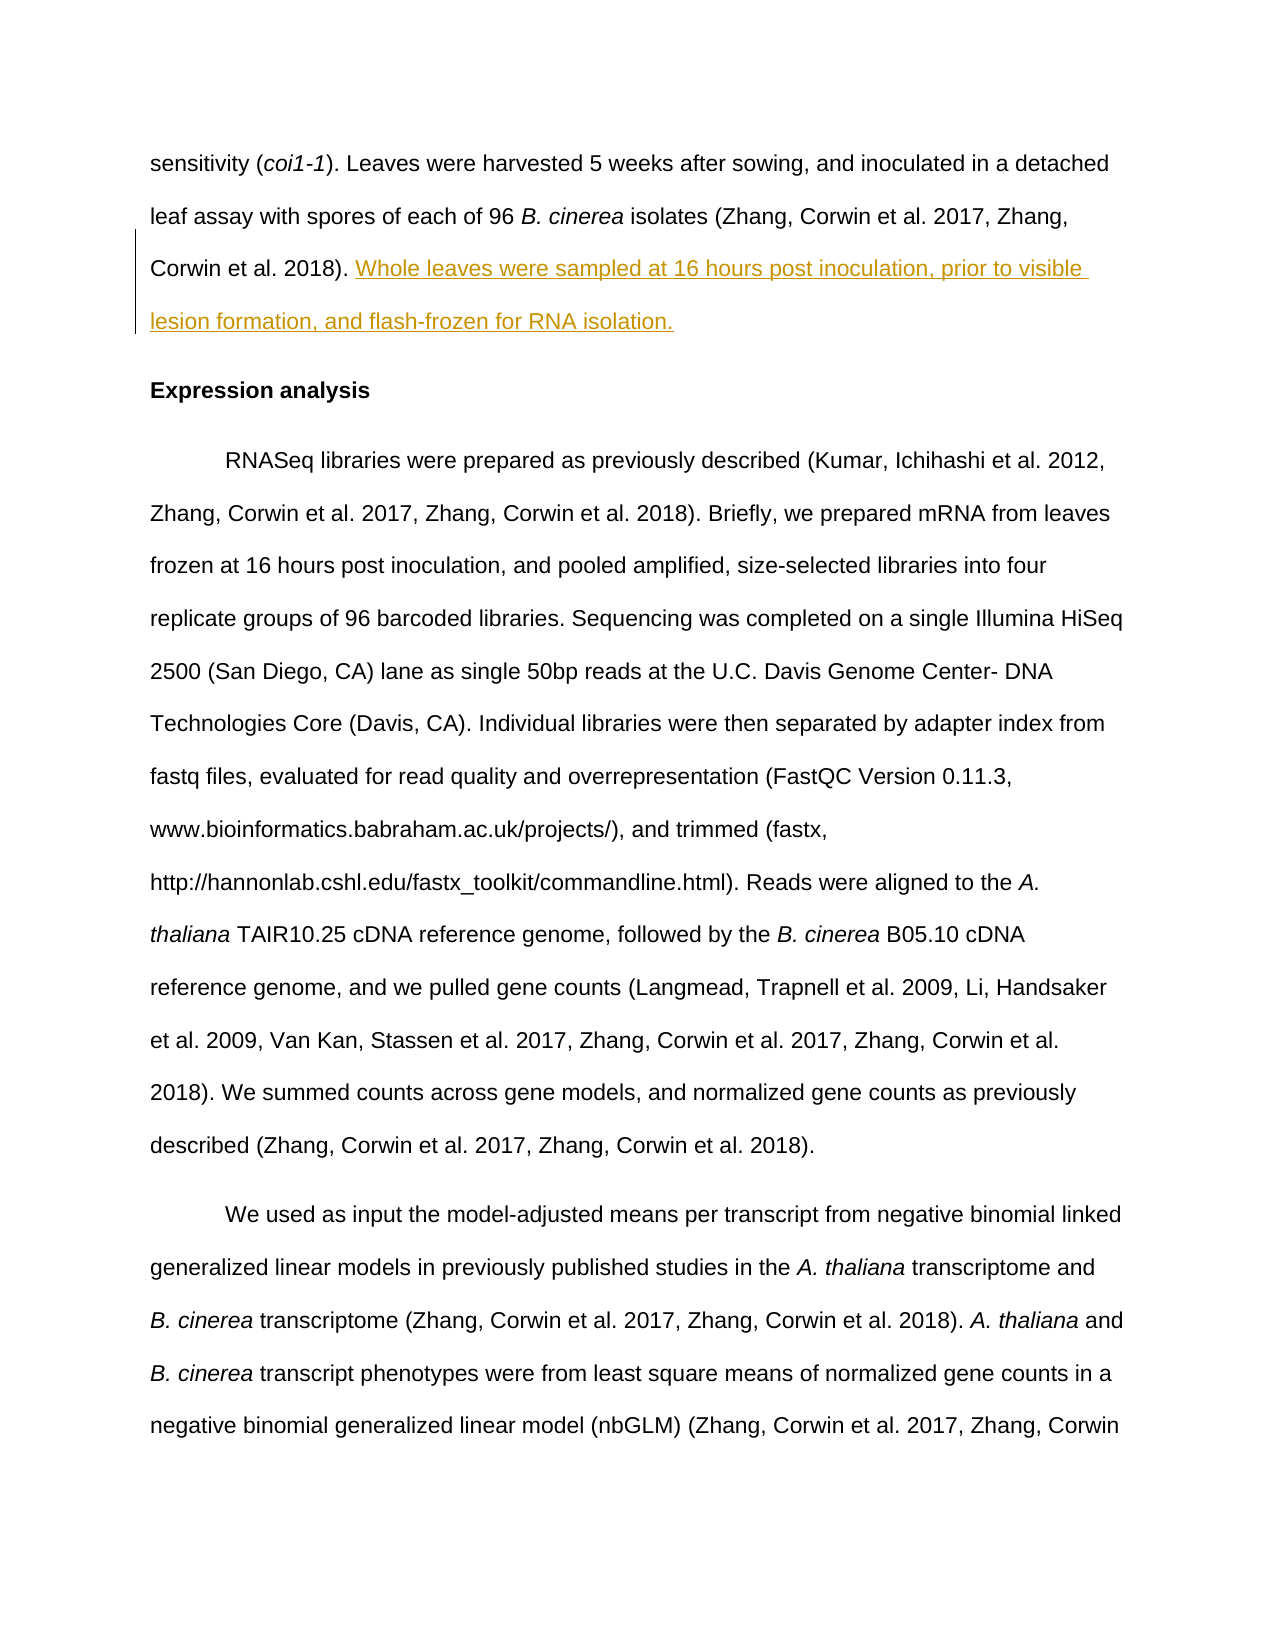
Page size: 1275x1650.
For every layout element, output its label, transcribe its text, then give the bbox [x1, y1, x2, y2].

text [150, 1201, 1125, 1439]
text Expression analysis [150, 377, 1125, 404]
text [150, 150, 1125, 334]
text RNASeq libraries were prepared as previously described (Kumar, Ichihashi et al. 2012, Zhang, Corwin et al. 2017, Zhang, Corwin et al. 2018). Briefly, we prepared mRNA from leaves frozen at 16 hours post inoculation, and pooled amplified, size-selected libraries into four replicate groups of 96 barcoded libraries. Sequencing was completed on a single Illumina HiSeq 2500 (San Diego, CA) lane as single 50bp reads at the U.C. Davis Genome Center- DNA Technologies Core (Davis, CA). Individual libraries were then separated by adapter index from fastq files, evaluated for read quality and overrepresentation (FastQC Version 0.11.3, www.bioinformatics.babraham.ac.uk/projects/), and trimmed (fastx, http://hannonlab.cshl.edu/fastx_toolkit/commandline.html). Reads were aligned to the A. thaliana TAIR10.25 cDNA reference genome, followed by the B. cinerea B05.10 cDNA reference genome, and we pulled gene counts (Langmead, Trapnell et al. 2009, Li, Handsaker et al. 2009, Van Kan, Stassen et al. 2017, Zhang, Corwin et al. 2017, Zhang, Corwin et al. 2018). We summed counts across gene models, and normalized gene counts as previously described (Zhang, Corwin et al. 2017, Zhang, Corwin et al. 2018). [150, 447, 1125, 1158]
